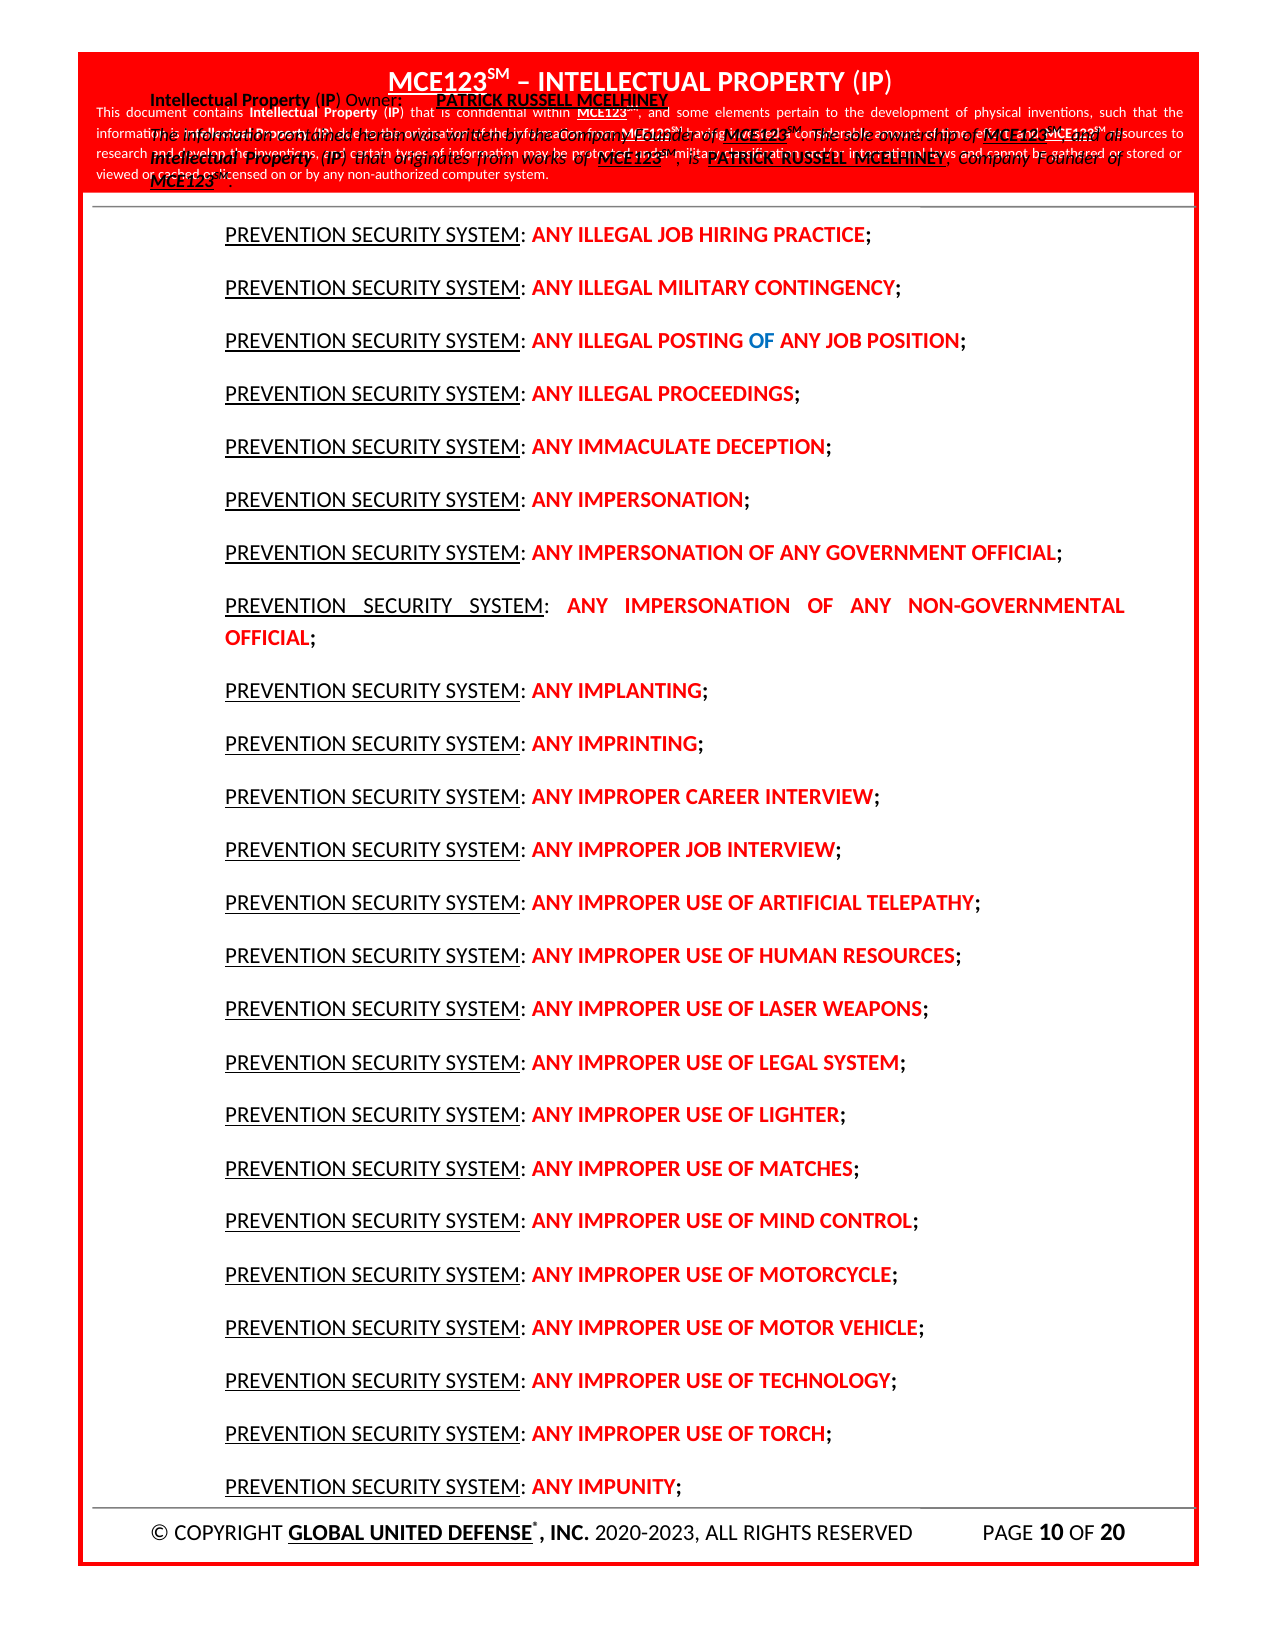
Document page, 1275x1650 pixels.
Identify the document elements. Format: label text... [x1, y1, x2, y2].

text PREVENTION SECURITY SYSTEM: ANY IMPROPER USE OF LIGHTER; [187, 1101, 1125, 1129]
text PREVENTION SECURITY SYSTEM: ANY ILLEGAL POSTING OF ANY JOB POSITION; [187, 326, 1125, 354]
text PREVENTION SECURITY SYSTEM: ANY IMPROPER USE OF MIND CONTROL; [187, 1207, 1125, 1235]
text PREVENTION SECURITY SYSTEM: ANY ILLEGAL PROCEEDINGS; [187, 379, 1125, 407]
text PREVENTION SECURITY SYSTEM: ANY IMPERSONATION; [187, 485, 1125, 513]
text PREVENTION SECURITY SYSTEM: ANY IMMACULATE DECEPTION; [187, 432, 1125, 460]
text PREVENTION SECURITY SYSTEM: ANY IMPROPER USE OF MATCHES; [187, 1154, 1125, 1182]
text PREVENTION SECURITY SYSTEM: ANY IMPROPER USE OF MOTOR VEHICLE; [187, 1313, 1125, 1341]
text PREVENTION SECURITY SYSTEM: ANY IMPROPER USE OF LEGAL SYSTEM; [187, 1048, 1125, 1076]
text PREVENTION SECURITY SYSTEM: ANY IMPROPER CAREER INTERVIEW; [187, 782, 1125, 811]
text PREVENTION SECURITY SYSTEM: ANY ILLEGAL JOB HIRING PRACTICE; [187, 220, 1125, 248]
text PREVENTION SECURITY SYSTEM: ANY IMPROPER JOB INTERVIEW; [187, 836, 1125, 863]
text PREVENTION SECURITY SYSTEM: ANY IMPROPER USE OF ARTIFICIAL TELEPATHY; [187, 888, 1125, 917]
text PREVENTION SECURITY SYSTEM: ANY IMPROPER USE OF TORCH; [187, 1419, 1125, 1447]
text PREVENTION SECURITY SYSTEM: ANY IMPERSONATION OF ANY GOVERNMENT OFFICIAL; [187, 538, 1125, 566]
text PREVENTION SECURITY SYSTEM: ANY IMPRINTING; [187, 729, 1125, 757]
text PREVENTION SECURITY SYSTEM: ANY IMPERSONATION OF ANY NON-GOVERNMENTAL OFFICIAL; [225, 591, 1125, 651]
text PREVENTION SECURITY SYSTEM: ANY IMPROPER USE OF LASER WEAPONS; [187, 994, 1125, 1023]
text PREVENTION SECURITY SYSTEM: ANY IMPUNITY; [187, 1472, 1125, 1500]
text PREVENTION SECURITY SYSTEM: ANY ILLEGAL MILITARY CONTINGENCY; [187, 273, 1125, 301]
text PREVENTION SECURITY SYSTEM: ANY IMPROPER USE OF HUMAN RESOURCES; [187, 942, 1125, 969]
text PREVENTION SECURITY SYSTEM: ANY IMPROPER USE OF MOTORCYCLE; [187, 1260, 1125, 1288]
text PREVENTION SECURITY SYSTEM: ANY IMPROPER USE OF TECHNOLOGY; [187, 1366, 1125, 1394]
text PREVENTION SECURITY SYSTEM: ANY IMPLANTING; [187, 676, 1125, 704]
